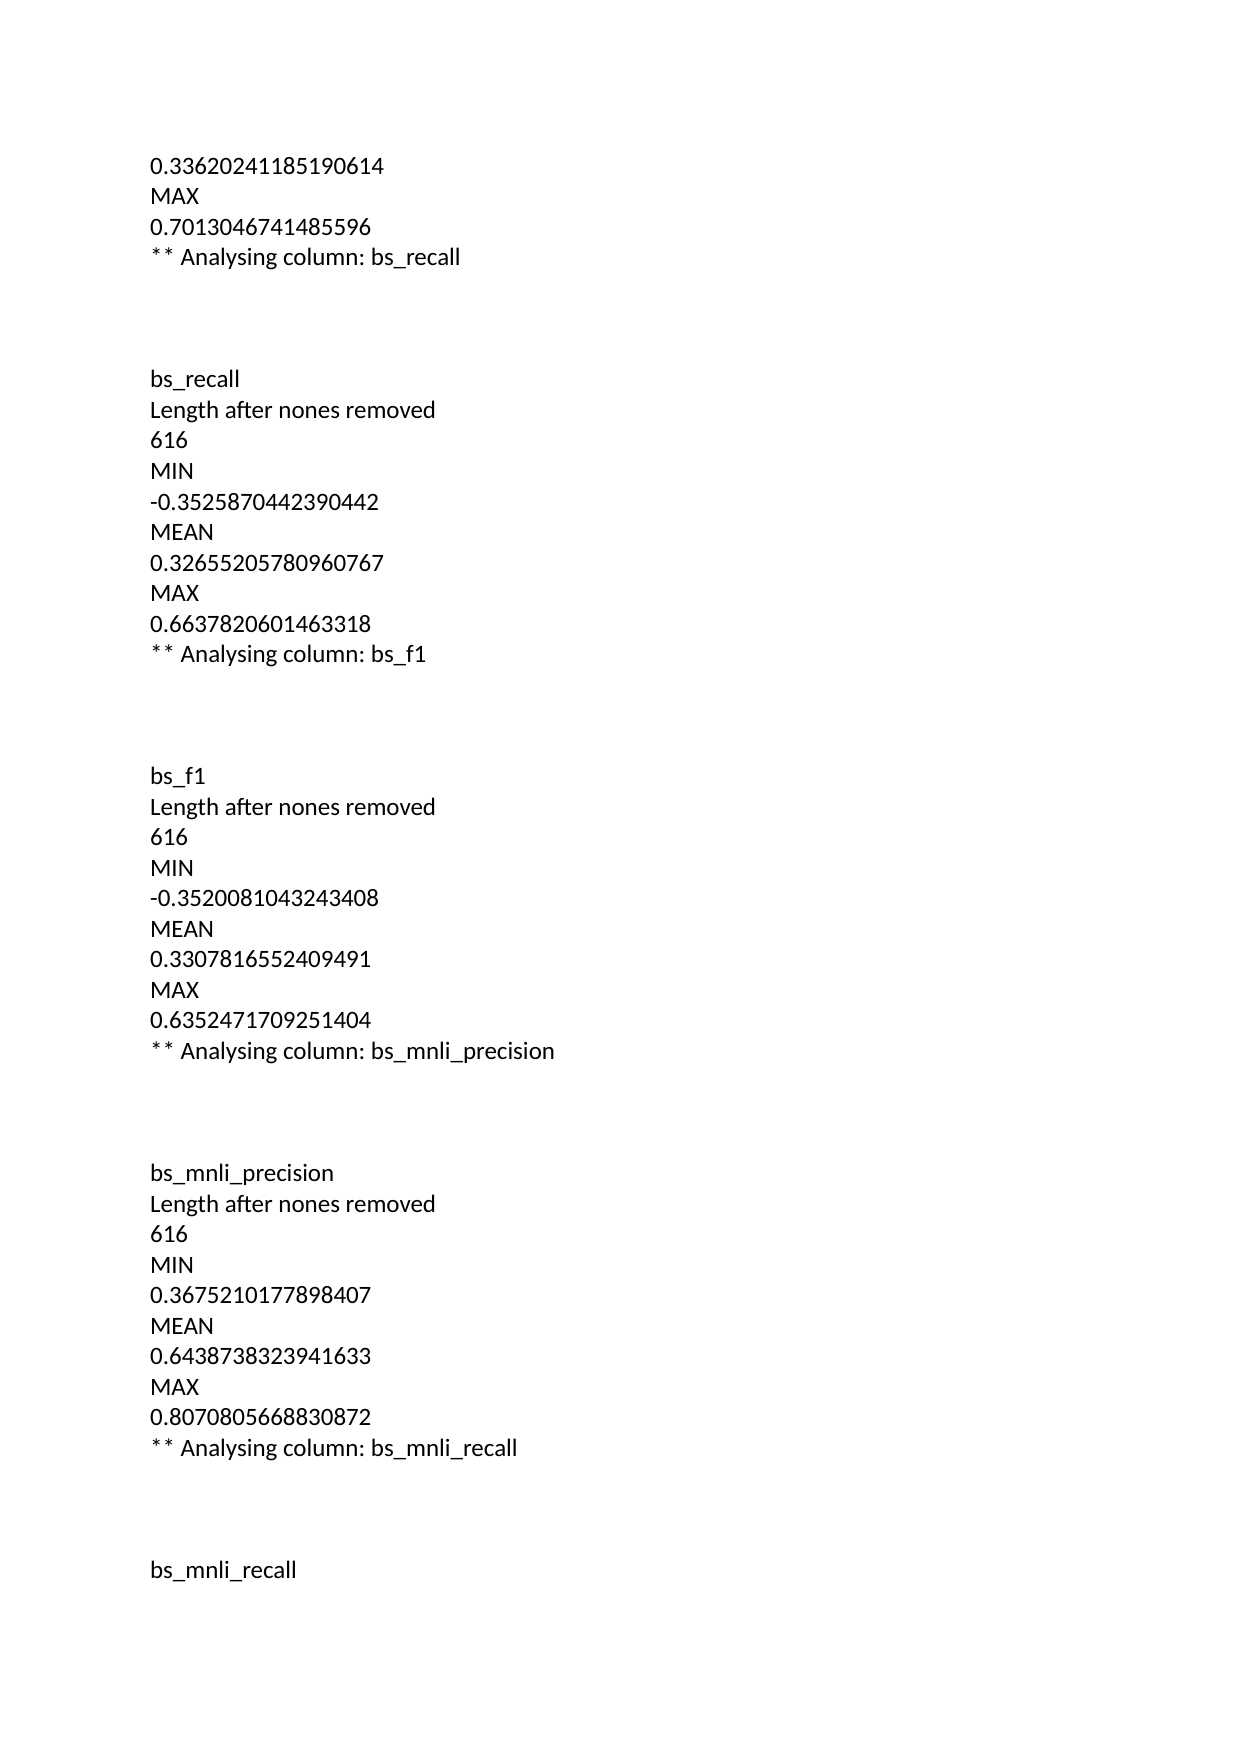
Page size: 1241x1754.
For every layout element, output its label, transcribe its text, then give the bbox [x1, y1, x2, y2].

text Length after nones removed [150, 791, 1090, 821]
text MIN [150, 852, 1090, 882]
text ** Analysing column: bs_f1 [150, 638, 1090, 669]
text MEAN [150, 516, 1090, 547]
text ** Analysing column: bs_mnli_precision [150, 1035, 1090, 1066]
text MIN [150, 1249, 1090, 1279]
text MEAN [150, 1310, 1090, 1340]
text MIN [150, 455, 1090, 486]
text MAX [150, 577, 1090, 608]
text ** Analysing column: bs_recall [150, 242, 1090, 272]
text bs_f1 [150, 760, 1090, 791]
text MEAN [150, 913, 1090, 943]
text -0.3525870442390442 [150, 486, 1090, 516]
text 0.32655205780960767 [150, 547, 1090, 577]
text 0.6438738323941633 [150, 1340, 1090, 1371]
text 0.33620241185190614 [150, 150, 1090, 181]
text bs_mnli_recall [150, 1554, 1090, 1584]
text ** Analysing column: bs_mnli_recall [150, 1432, 1090, 1462]
text 0.6637820601463318 [150, 608, 1090, 638]
text MAX [150, 974, 1090, 1004]
text 0.6352471709251404 [150, 1004, 1090, 1035]
text -0.3520081043243408 [150, 882, 1090, 913]
text 0.3307816552409491 [150, 943, 1090, 974]
text 0.7013046741485596 [150, 211, 1090, 242]
text 616 [150, 425, 1090, 455]
text Length after nones removed [150, 394, 1090, 425]
text 616 [150, 821, 1090, 852]
text 0.8070805668830872 [150, 1401, 1090, 1432]
text MAX [150, 1371, 1090, 1401]
text 0.3675210177898407 [150, 1279, 1090, 1310]
text MAX [150, 181, 1090, 211]
text 616 [150, 1218, 1090, 1249]
text bs_recall [150, 364, 1090, 394]
text Length after nones removed [150, 1188, 1090, 1218]
text bs_mnli_precision [150, 1157, 1090, 1188]
